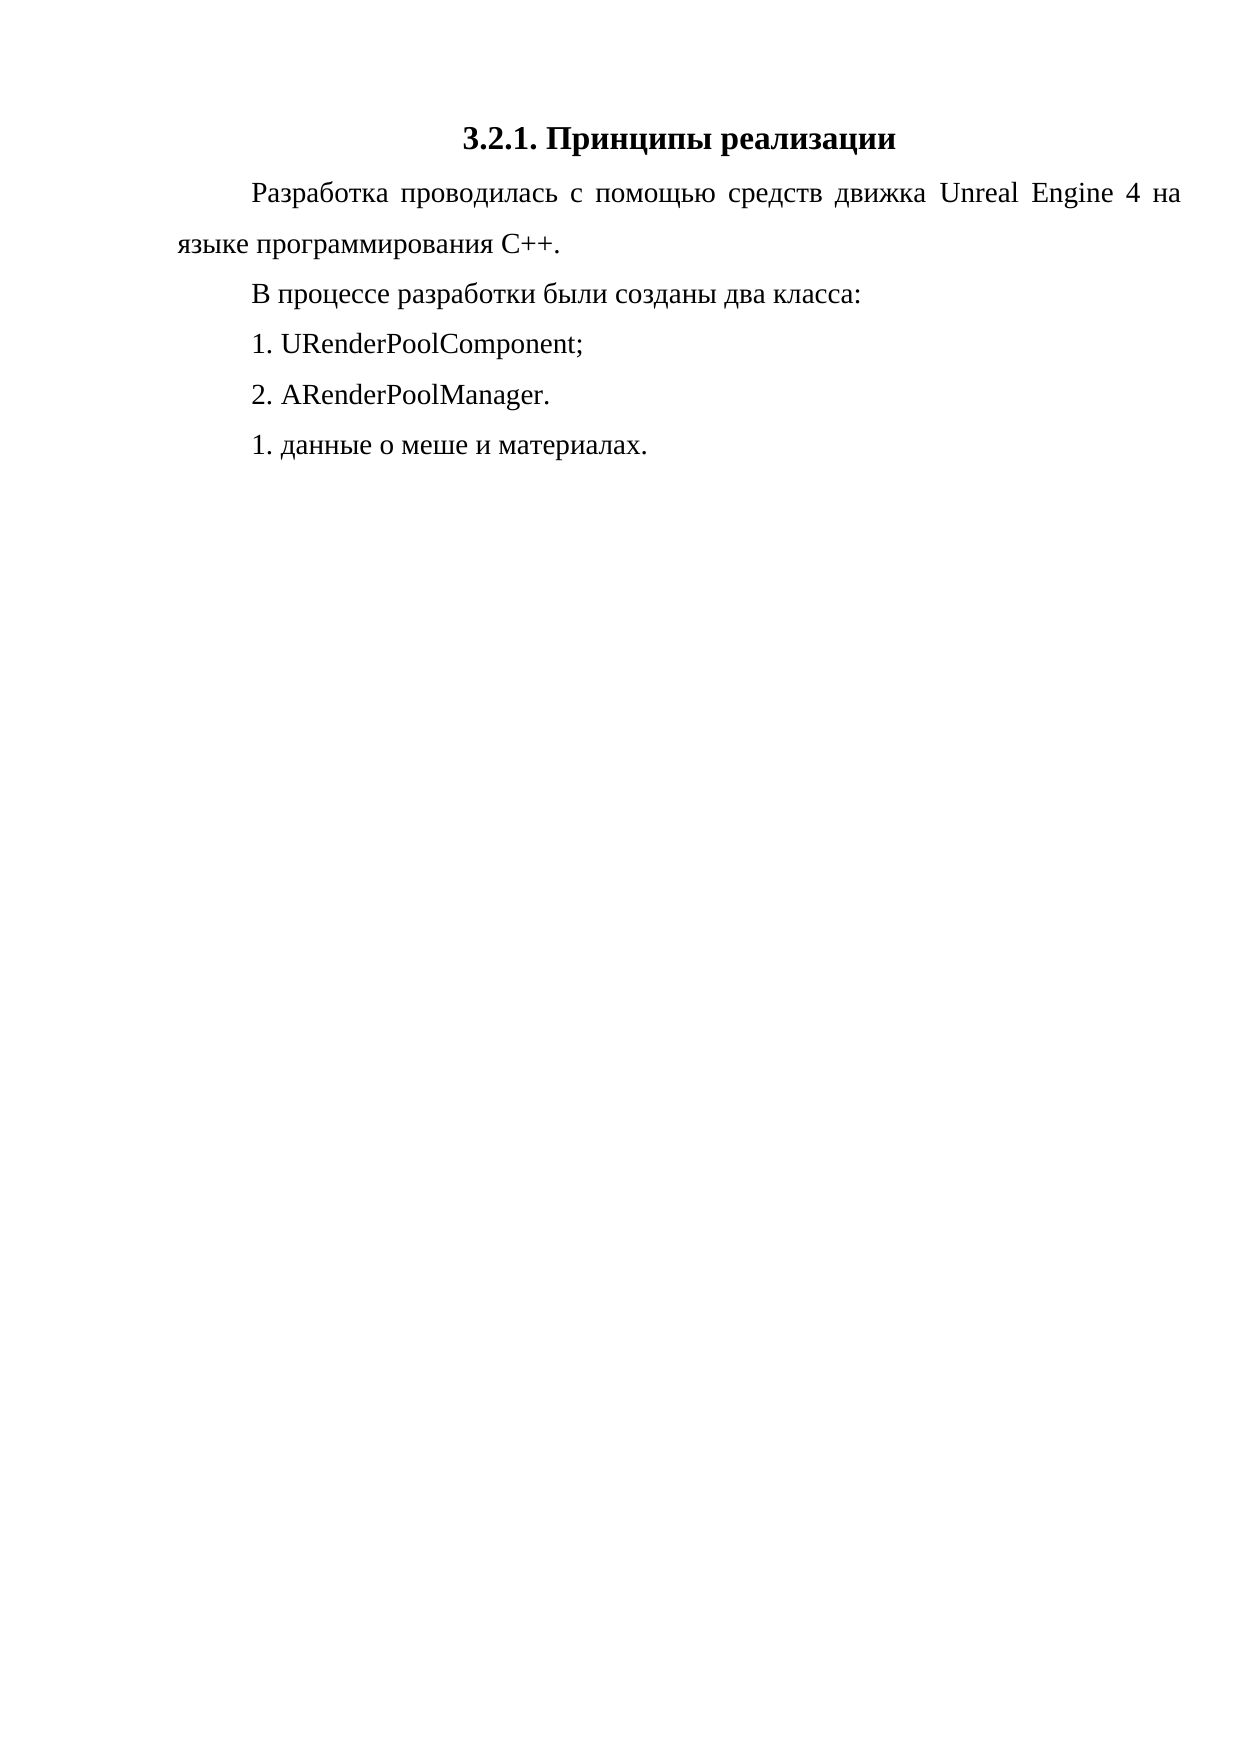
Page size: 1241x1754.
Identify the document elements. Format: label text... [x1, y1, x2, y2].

list данные о меше и материалах. [251, 427, 1181, 461]
text 3.2.1. Принципы реализации [177, 118, 1181, 156]
text Разработка проводилась с помощью средств движка Unreal Engine 4 на языке программирования C++. [177, 176, 1181, 259]
list URenderPoolComponent; [251, 327, 1181, 360]
text В процессе разработки были созданы два класса: [177, 276, 1181, 310]
list ARenderPoolManager. [251, 377, 1181, 410]
